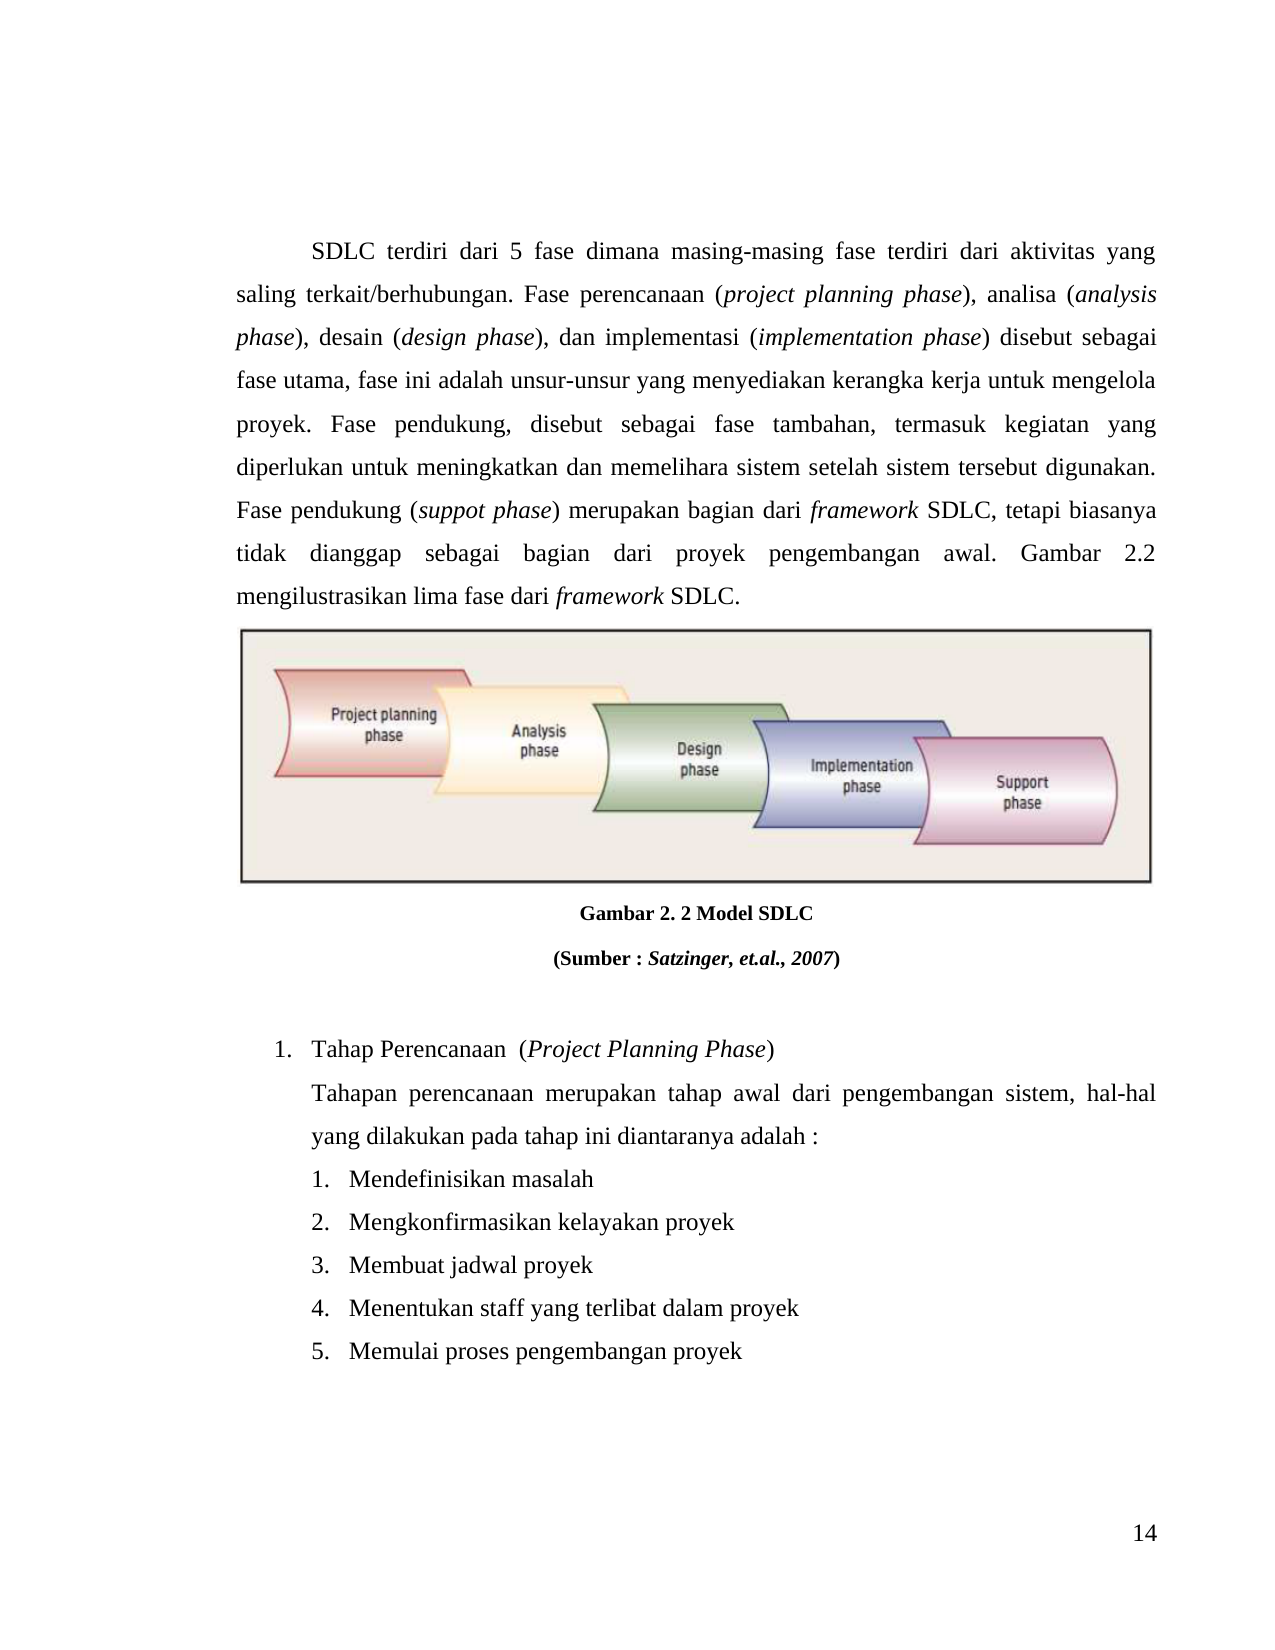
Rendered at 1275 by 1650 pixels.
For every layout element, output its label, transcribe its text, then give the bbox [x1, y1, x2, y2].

picture [236, 624, 1157, 887]
list Mengkonfirmasikan kelayakan proyek [311, 1207, 1157, 1236]
text (Sumber : Satzinger, et.al., 2007) [236, 945, 1157, 969]
list Tahap Perencanaan (Project Planning Phase) [274, 1034, 1157, 1063]
list Mendefinisikan masalah [311, 1164, 1157, 1193]
list Menentukan staff yang terlibat dalam proyek [311, 1293, 1157, 1322]
text SDLC terdiri dari 5 fase dimana masing-masing fase terdiri dari aktivitas yang saling terkait/berhubungan. Fase perencanaan (project planning phase), analisa (analysis phase), desain (design phase), dan implementasi (implementation phase) disebut sebagai fase utama, fase ini adalah unsur-unsur yang menyediakan kerangka kerja untuk mengelola proyek. Fase pendukung, disebut sebagai fase tambahan, termasuk kegiatan yang diperlukan untuk meningkatkan dan memelihara sistem setelah sistem tersebut digunakan. Fase pendukung (suppot phase) merupakan bagian dari framework SDLC, tetapi biasanya tidak dianggap sebagai bagian dari proyek pengembangan awal. Gambar 2.2 mengilustrasikan lima fase dari framework SDLC. [236, 236, 1157, 610]
list Membuat jadwal proyek [311, 1250, 1157, 1279]
list Memulai proses pengembangan proyek [311, 1336, 1157, 1365]
list Tahapan perencanaan merupakan tahap awal dari pengembangan sistem, hal-hal yang dilakukan pada tahap ini diantaranya adalah : [311, 1078, 1157, 1149]
text Gambar 2. 2 Model SDLC [236, 901, 1157, 924]
